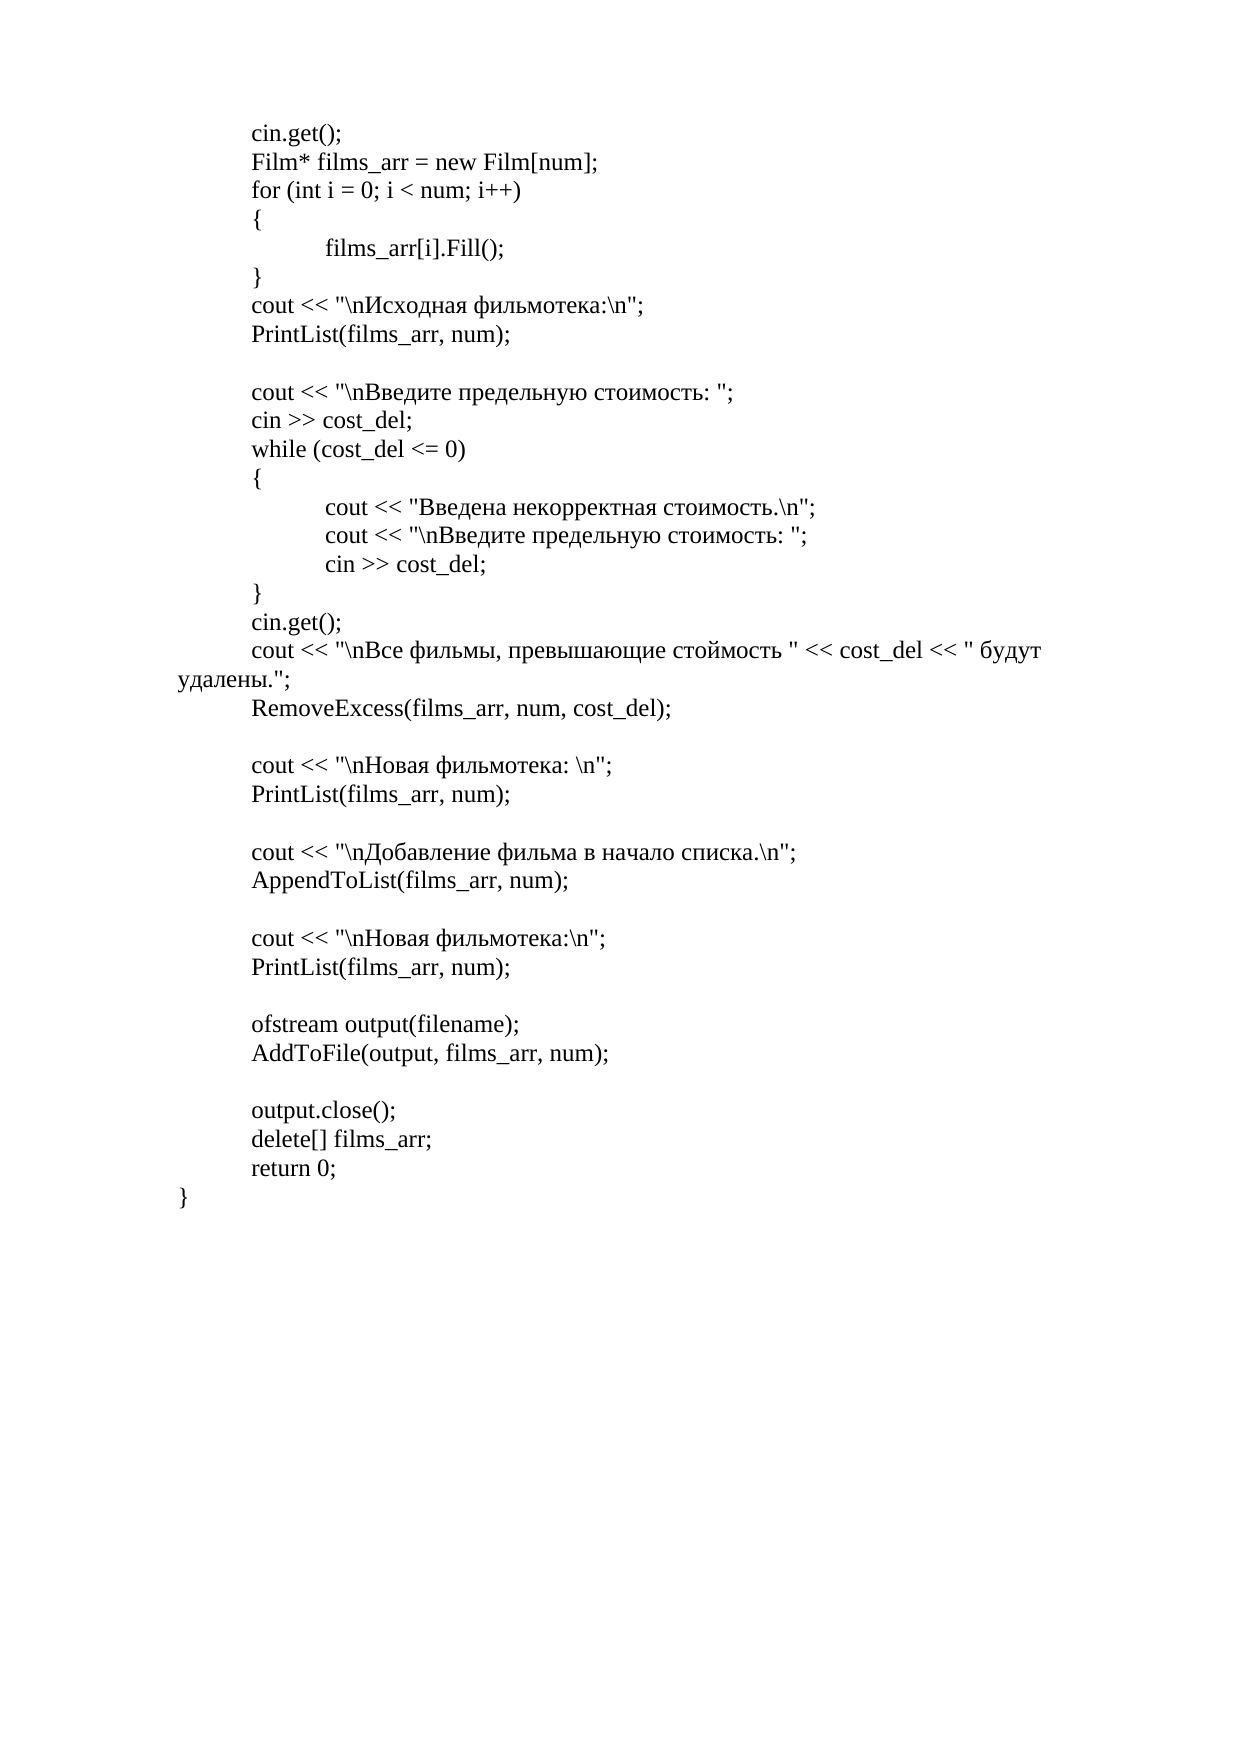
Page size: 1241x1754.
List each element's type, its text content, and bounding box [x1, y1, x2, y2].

text AppendToList(films_arr, num); [177, 866, 1152, 894]
text while (cost_del <= 0) [177, 434, 1152, 463]
text Film* films_arr = new Film[num]; [177, 147, 1152, 176]
text } [177, 578, 1152, 607]
text cin >> cost_del; [177, 406, 1152, 434]
text cin >> cost_del; [177, 549, 1152, 578]
text cin.get(); [177, 607, 1152, 636]
text output.close(); [177, 1096, 1152, 1124]
text cout << "\nИсходная фильмотека:\n"; [177, 291, 1152, 319]
text cout << "Введена некорректная стоимость.\n"; [177, 492, 1152, 521]
text for (int i = 0; i < num; i++) [177, 176, 1152, 204]
text PrintList(films_arr, num); [177, 779, 1152, 808]
text films_arr[i].Fill(); [177, 233, 1152, 262]
text PrintList(films_arr, num); [177, 952, 1152, 981]
text { [177, 204, 1152, 233]
text cout << "\nВведите предельную стоимость: "; [177, 377, 1152, 406]
text cout << "\nВведите предельную стоимость: "; [177, 521, 1152, 549]
text cout << "\nНовая фильмотека: \n"; [177, 751, 1152, 779]
text PrintList(films_arr, num); [177, 319, 1152, 348]
text cin.get(); [177, 118, 1152, 147]
text cout << "\nДобавление фильма в начало списка.\n"; [177, 837, 1152, 866]
text } [177, 262, 1152, 291]
text return 0; [177, 1153, 1152, 1182]
text { [177, 463, 1152, 492]
text delete[] films_arr; [177, 1124, 1152, 1153]
text ofstream output(filename); [177, 1009, 1152, 1038]
text cout << "\nВсе фильмы, превышающие стоймость " << cost_del << " будут удалены."; [177, 636, 1152, 693]
text AddToFile(output, films_arr, num); [177, 1038, 1152, 1067]
text } [177, 1182, 1152, 1211]
text RemoveExcess(films_arr, num, cost_del); [177, 693, 1152, 722]
text cout << "\nНовая фильмотека:\n"; [177, 923, 1152, 952]
